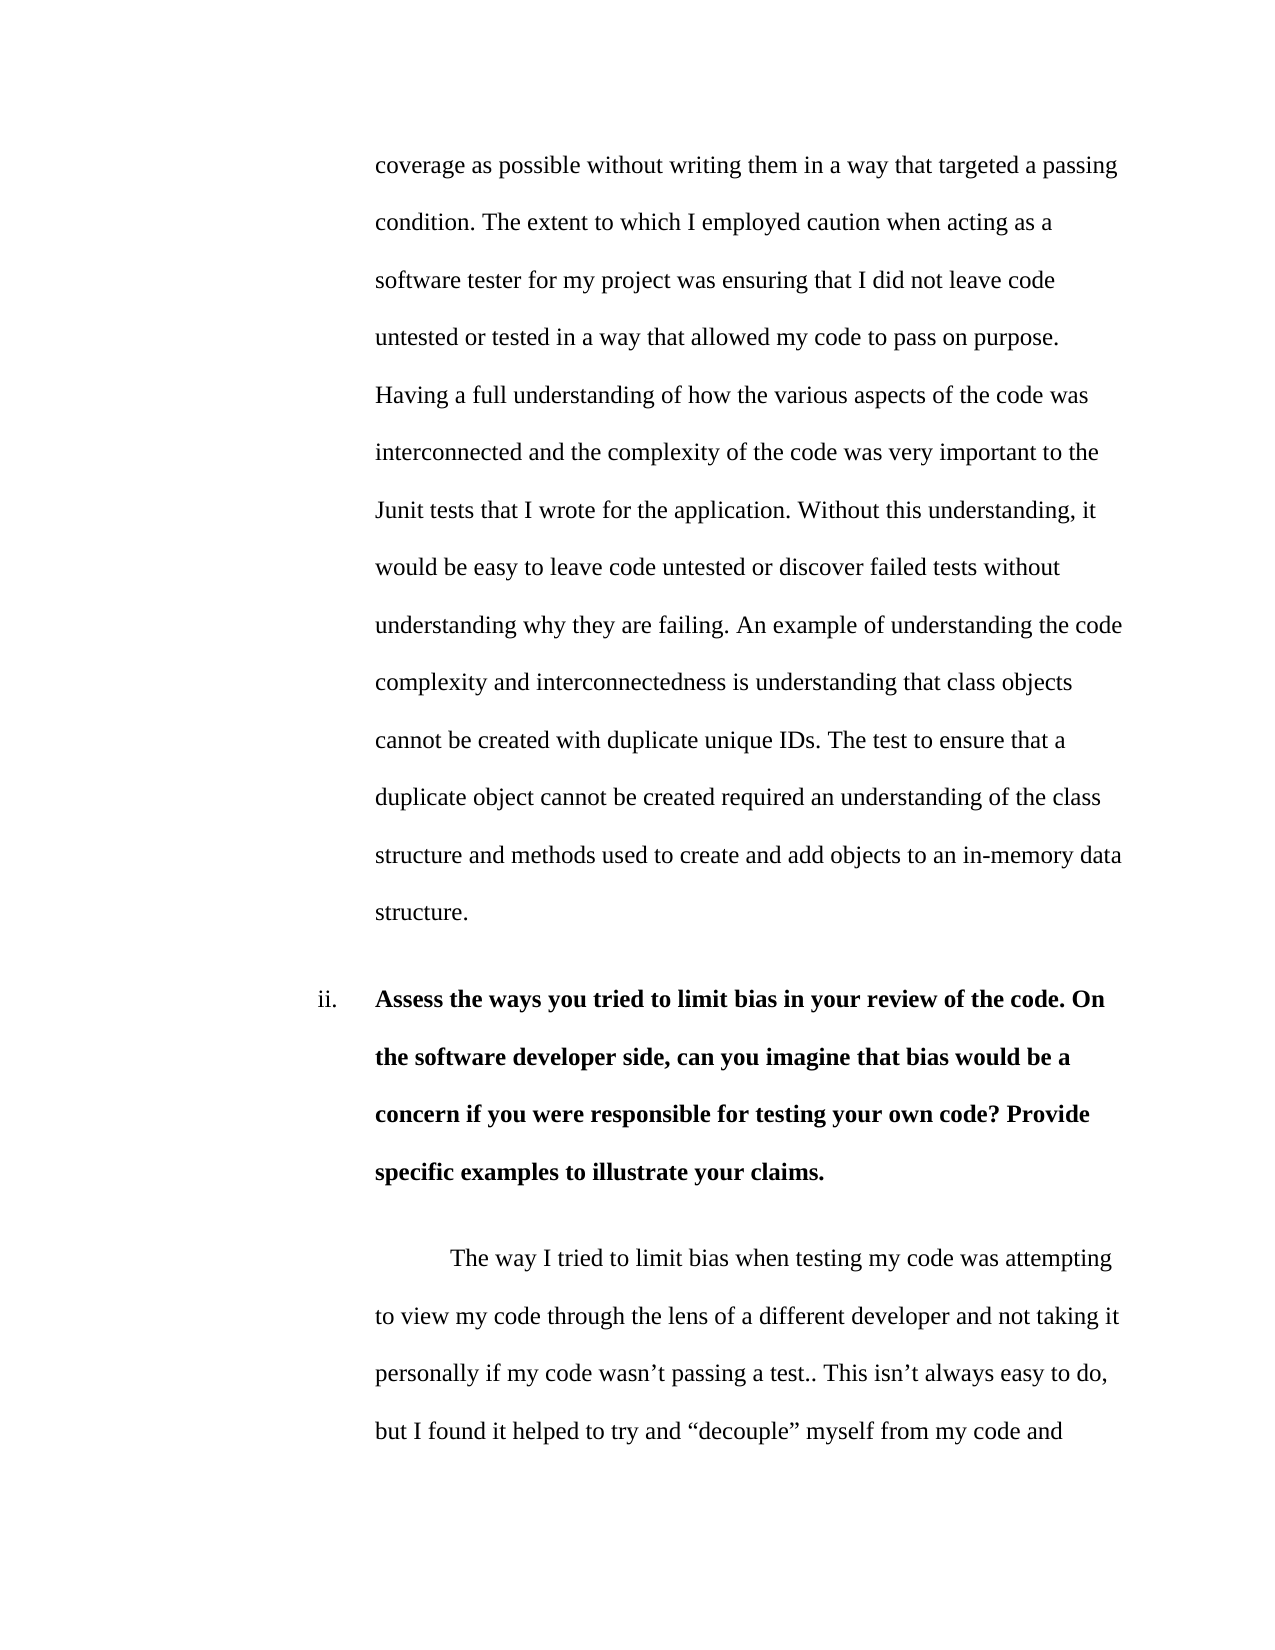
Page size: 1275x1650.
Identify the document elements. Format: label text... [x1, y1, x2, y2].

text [375, 150, 1125, 926]
list Assess the ways you tried to limit bias in your review of the code. On the software developer side, can you imagine that bias would be a concern if you were responsible for testing your own code? Provide specific examples to illustrate your claims. [337, 984, 1125, 1185]
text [375, 1243, 1125, 1444]
